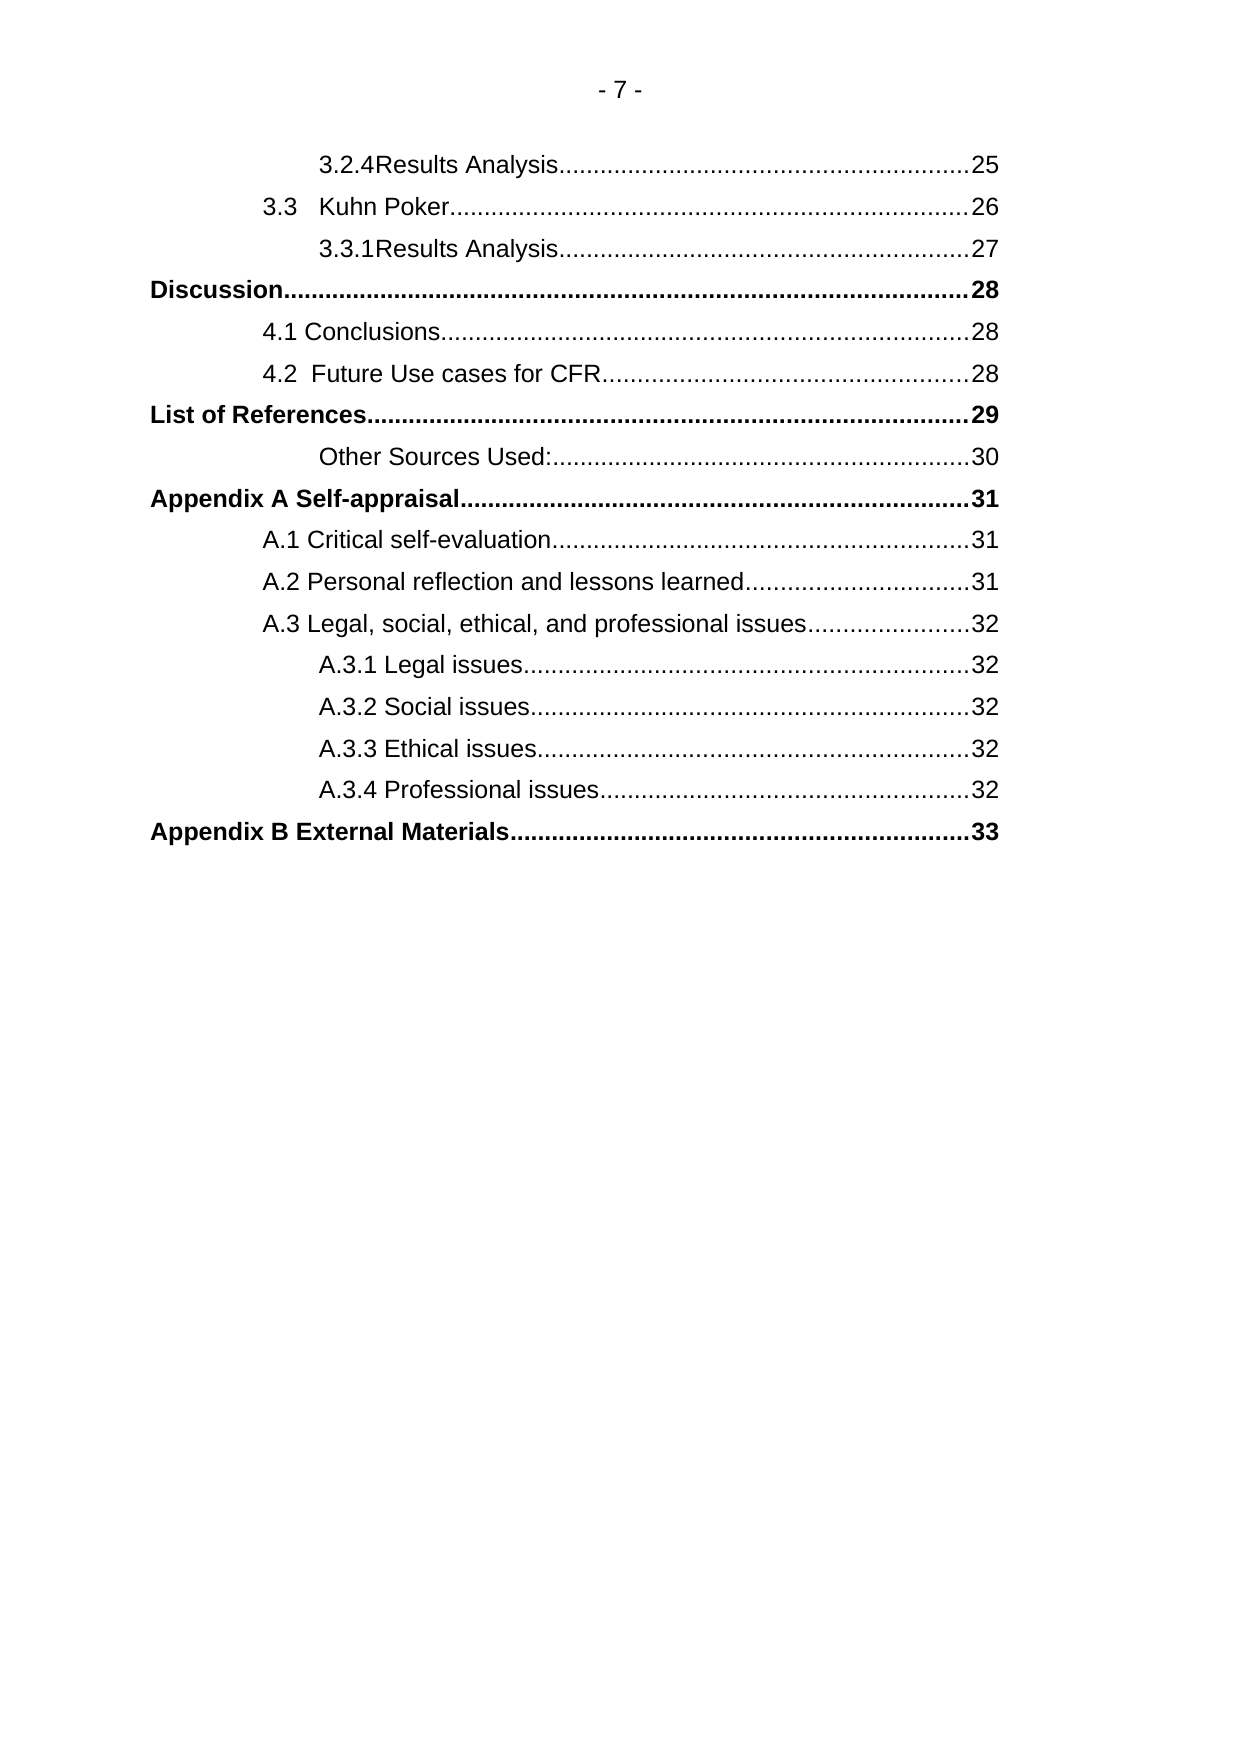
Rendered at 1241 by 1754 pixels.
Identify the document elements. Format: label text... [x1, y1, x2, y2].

text 4.2 Future Use cases for CFR 28 [262, 358, 1090, 387]
text 3.3 Kuhn Poker 26 [262, 192, 1090, 221]
text A.3.2 Social issues 32 [319, 692, 1090, 721]
text Discussion 28 [150, 275, 1030, 304]
text Appendix A Self-appraisal 31 [150, 483, 1030, 512]
text A.3 Legal, social, ethical, and professional issues 32 [262, 608, 1090, 637]
text A.3.1 Legal issues 32 [319, 650, 1090, 679]
text Appendix B External Materials 33 [150, 817, 1030, 846]
text 4.1 Conclusions 28 [262, 317, 1090, 346]
text A.1 Critical self-evaluation 31 [262, 525, 1090, 554]
text A.3.3 Ethical issues 32 [319, 733, 1090, 762]
text A.3.4 Professional issues 32 [319, 775, 1090, 804]
text Other Sources Used: 30 [319, 442, 1090, 471]
text 3.3.1 Results Analysis 27 [319, 233, 1090, 262]
text 3.2.4 Results Analysis 25 [319, 150, 1090, 179]
text List of References 29 [150, 400, 1030, 429]
text A.2 Personal reﬂection and lessons learned 31 [262, 567, 1090, 596]
